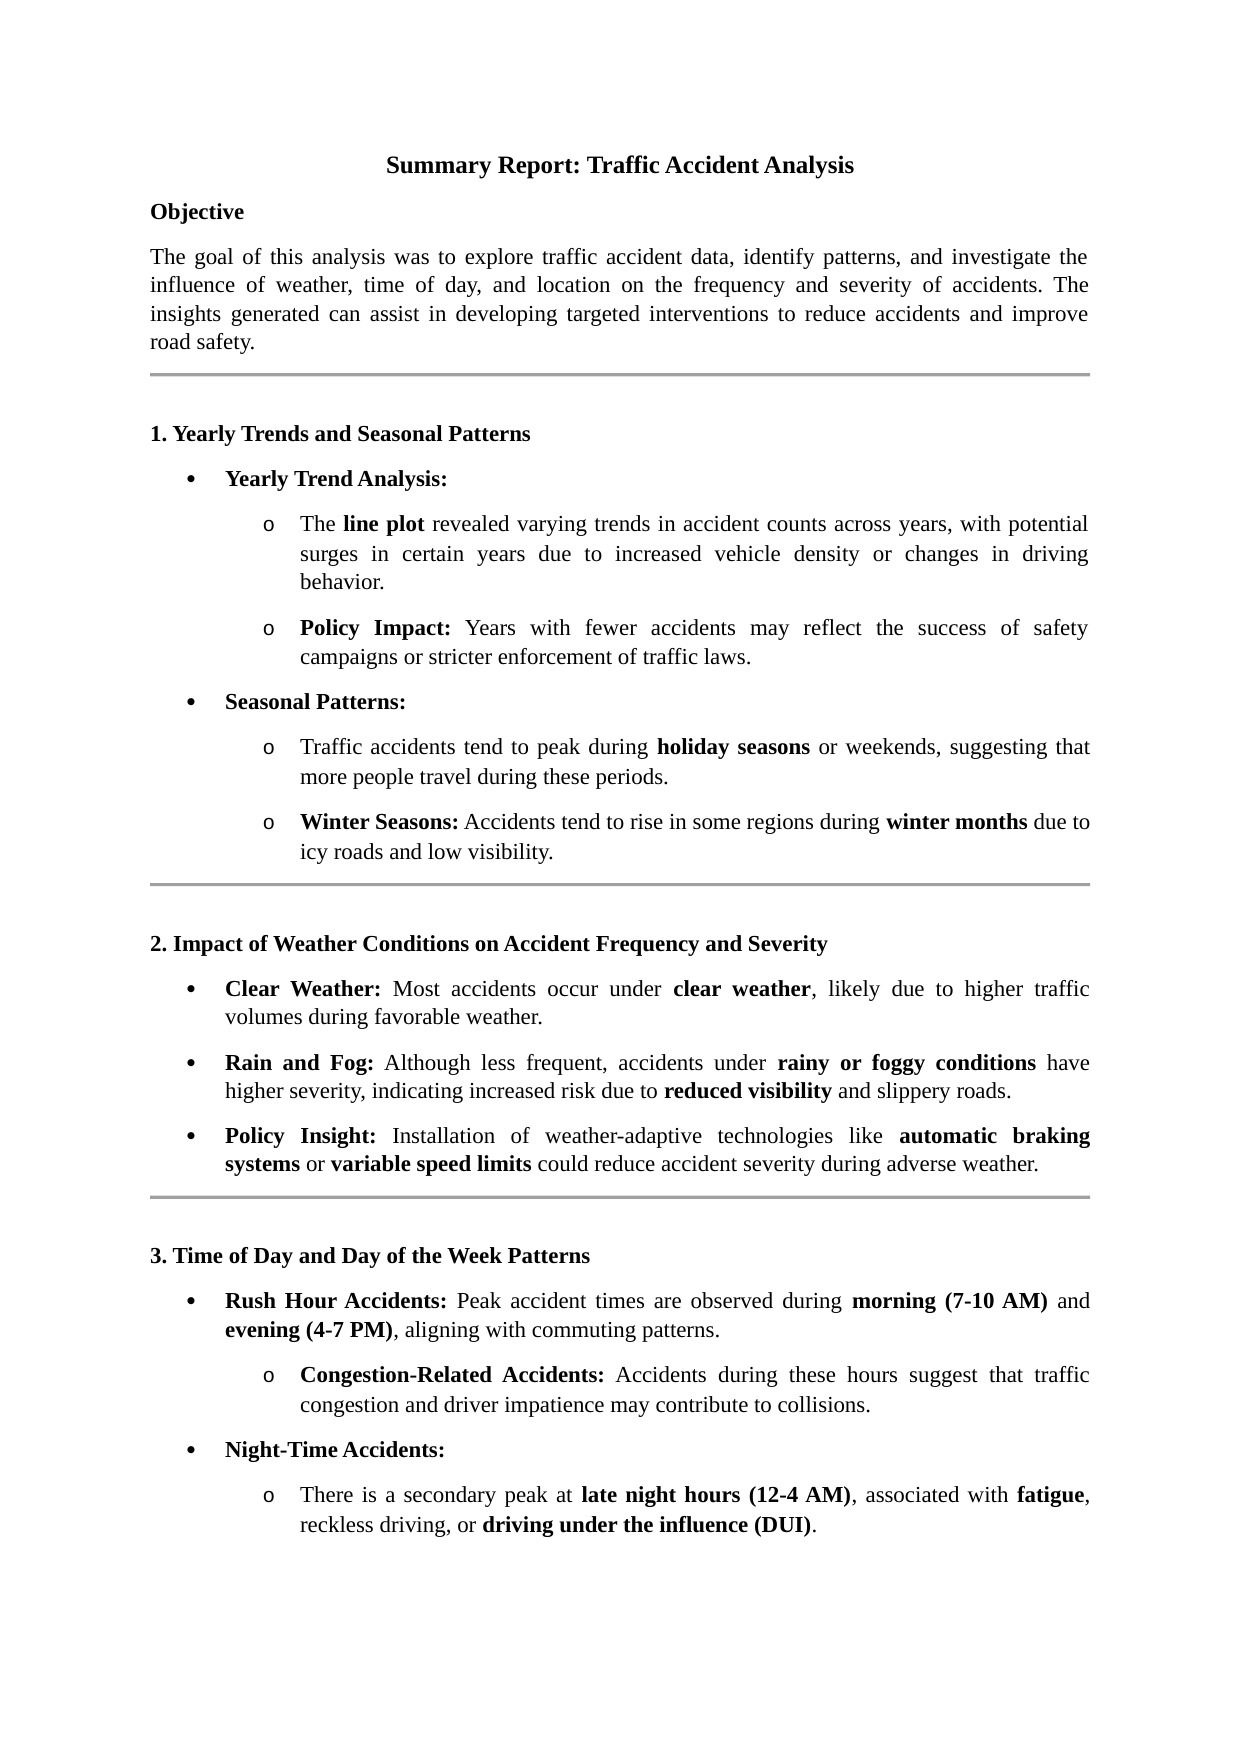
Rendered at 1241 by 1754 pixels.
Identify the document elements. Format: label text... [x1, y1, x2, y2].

text The goal of this analysis was to explore traffic accident data, identify patterns, and investigate the influence of weather, time of day, and location on the frequency and severity of accidents. The insights generated can assist in developing targeted interventions to reduce accidents and improve road safety. [150, 243, 1090, 354]
list Seasonal Patterns: [187, 688, 1090, 715]
text Objective [150, 198, 1090, 224]
text 1. Yearly Trends and Seasonal Patterns [150, 420, 1090, 446]
list The line plot revealed varying trends in accident counts across years, with potential surges in certain years due to increased vehicle density or changes in driving behavior. [262, 510, 1090, 595]
list Clear Weather: Most accidents occur under clear weather, likely due to higher traffic volumes during favorable weather. [187, 975, 1090, 1030]
list Policy Insight: Installation of weather-adaptive technologies like automatic braking systems or variable speed limits could reduce accident severity during adverse weather. [187, 1122, 1090, 1177]
list Winter Seasons: Accidents tend to rise in some regions during winter months due to icy roads and low visibility. [262, 808, 1090, 864]
list Rain and Fog: Although less frequent, accidents under rainy or foggy conditions have higher severity, indicating increased risk due to reduced visibility and slippery roads. [187, 1048, 1090, 1103]
list Yearly Trend Analysis: [187, 465, 1090, 492]
text 3. Time of Day and Day of the Week Patterns [150, 1242, 1090, 1269]
text Summary Report: Traffic Accident Analysis [150, 150, 1090, 179]
list Night-Time Accidents: [187, 1436, 1090, 1462]
list Traffic accidents tend to peak during holiday seasons or weekends, suggesting that more people travel during these periods. [262, 733, 1090, 789]
list Rush Hour Accidents: Peak accident times are observed during morning (7-10 AM) and evening (4-7 PM), aligning with commuting patterns. [187, 1288, 1090, 1342]
text 2. Impact of Weather Conditions on Accident Frequency and Severity [150, 930, 1090, 956]
list Policy Impact: Years with fewer accidents may reflect the success of safety campaigns or stricter enforcement of traffic laws. [262, 613, 1090, 669]
list Congestion-Related Accidents: Accidents during these hours suggest that traffic congestion and driver impatience may contribute to collisions. [262, 1361, 1090, 1417]
list There is a secondary peak at late night hours (12-4 AM), associated with fatigue, reckless driving, or driving under the influence (DUI). [262, 1481, 1090, 1537]
